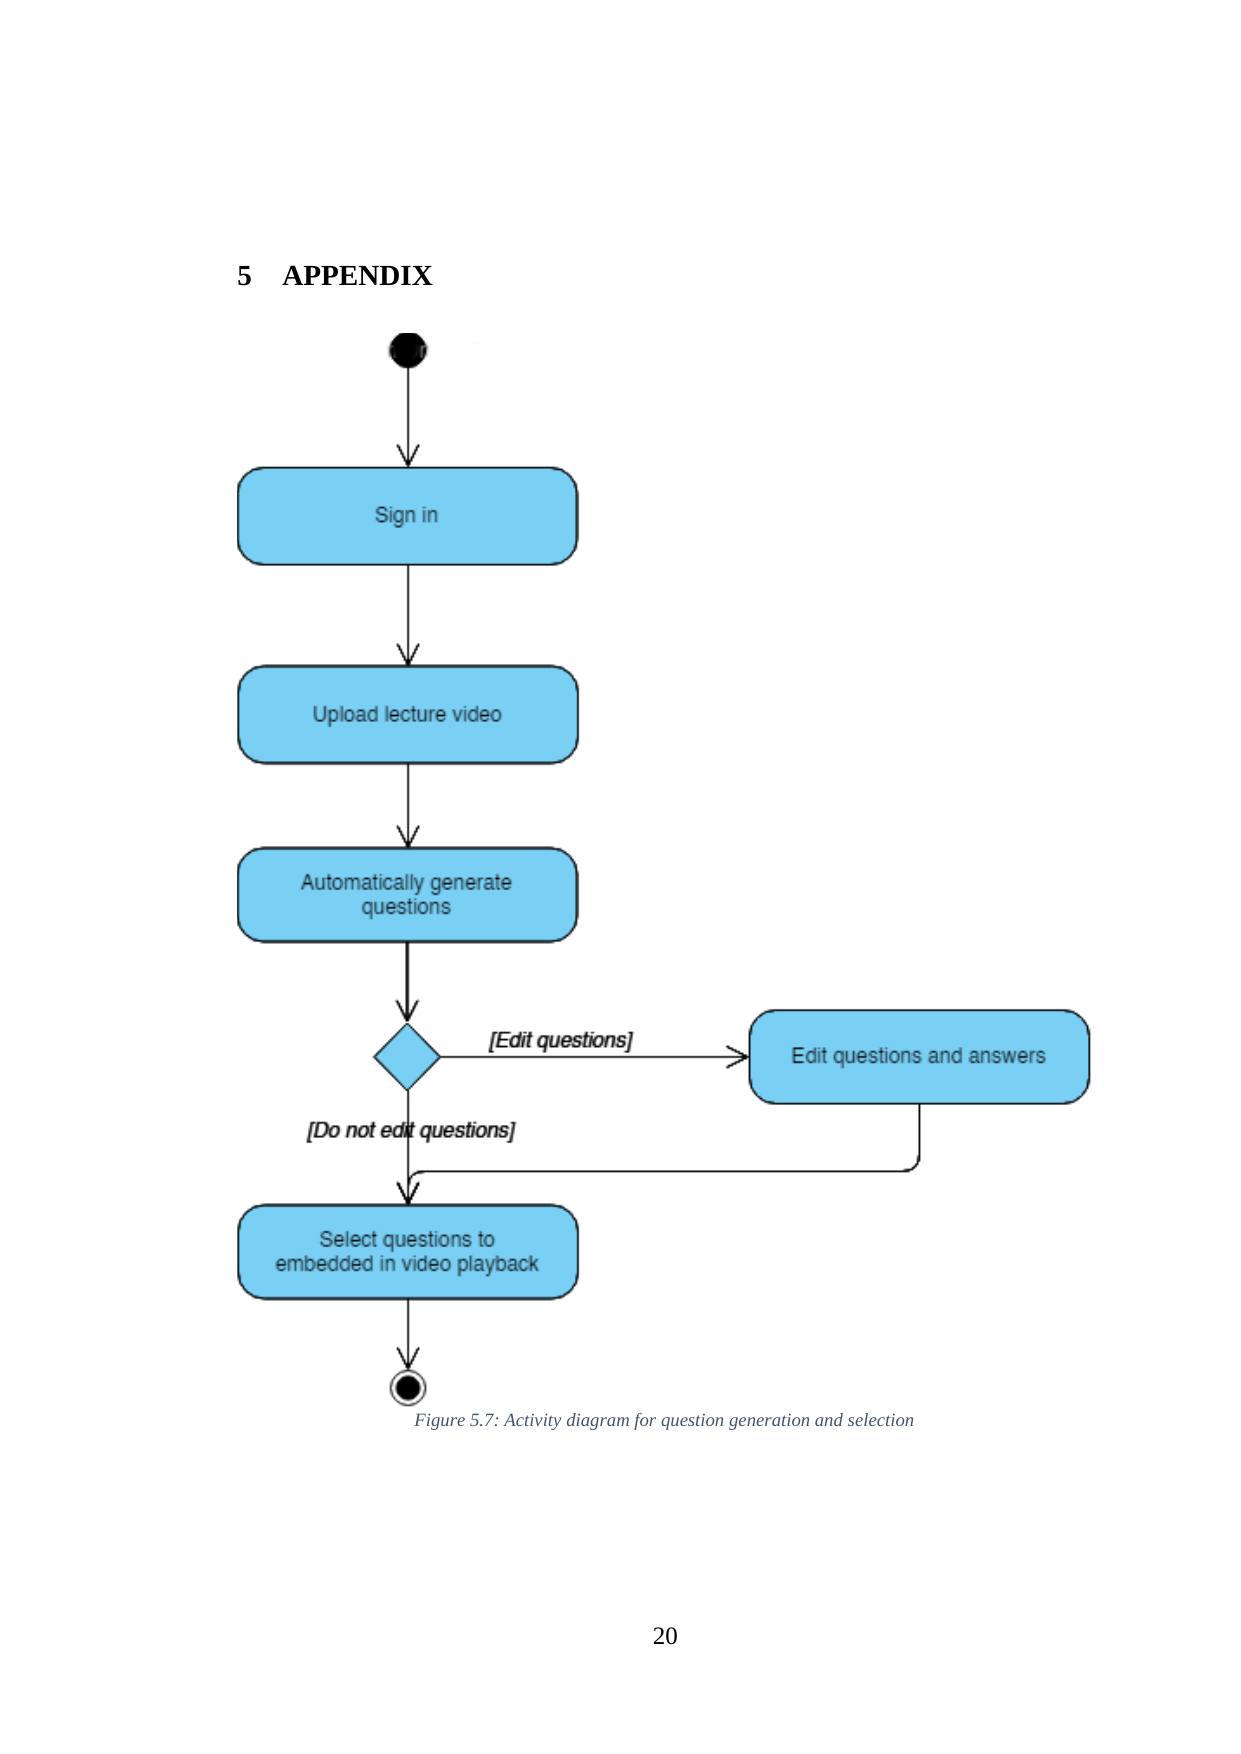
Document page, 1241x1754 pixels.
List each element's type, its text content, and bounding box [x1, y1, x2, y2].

subtitle Appendix [237, 258, 1093, 292]
picture [237, 333, 1094, 1410]
